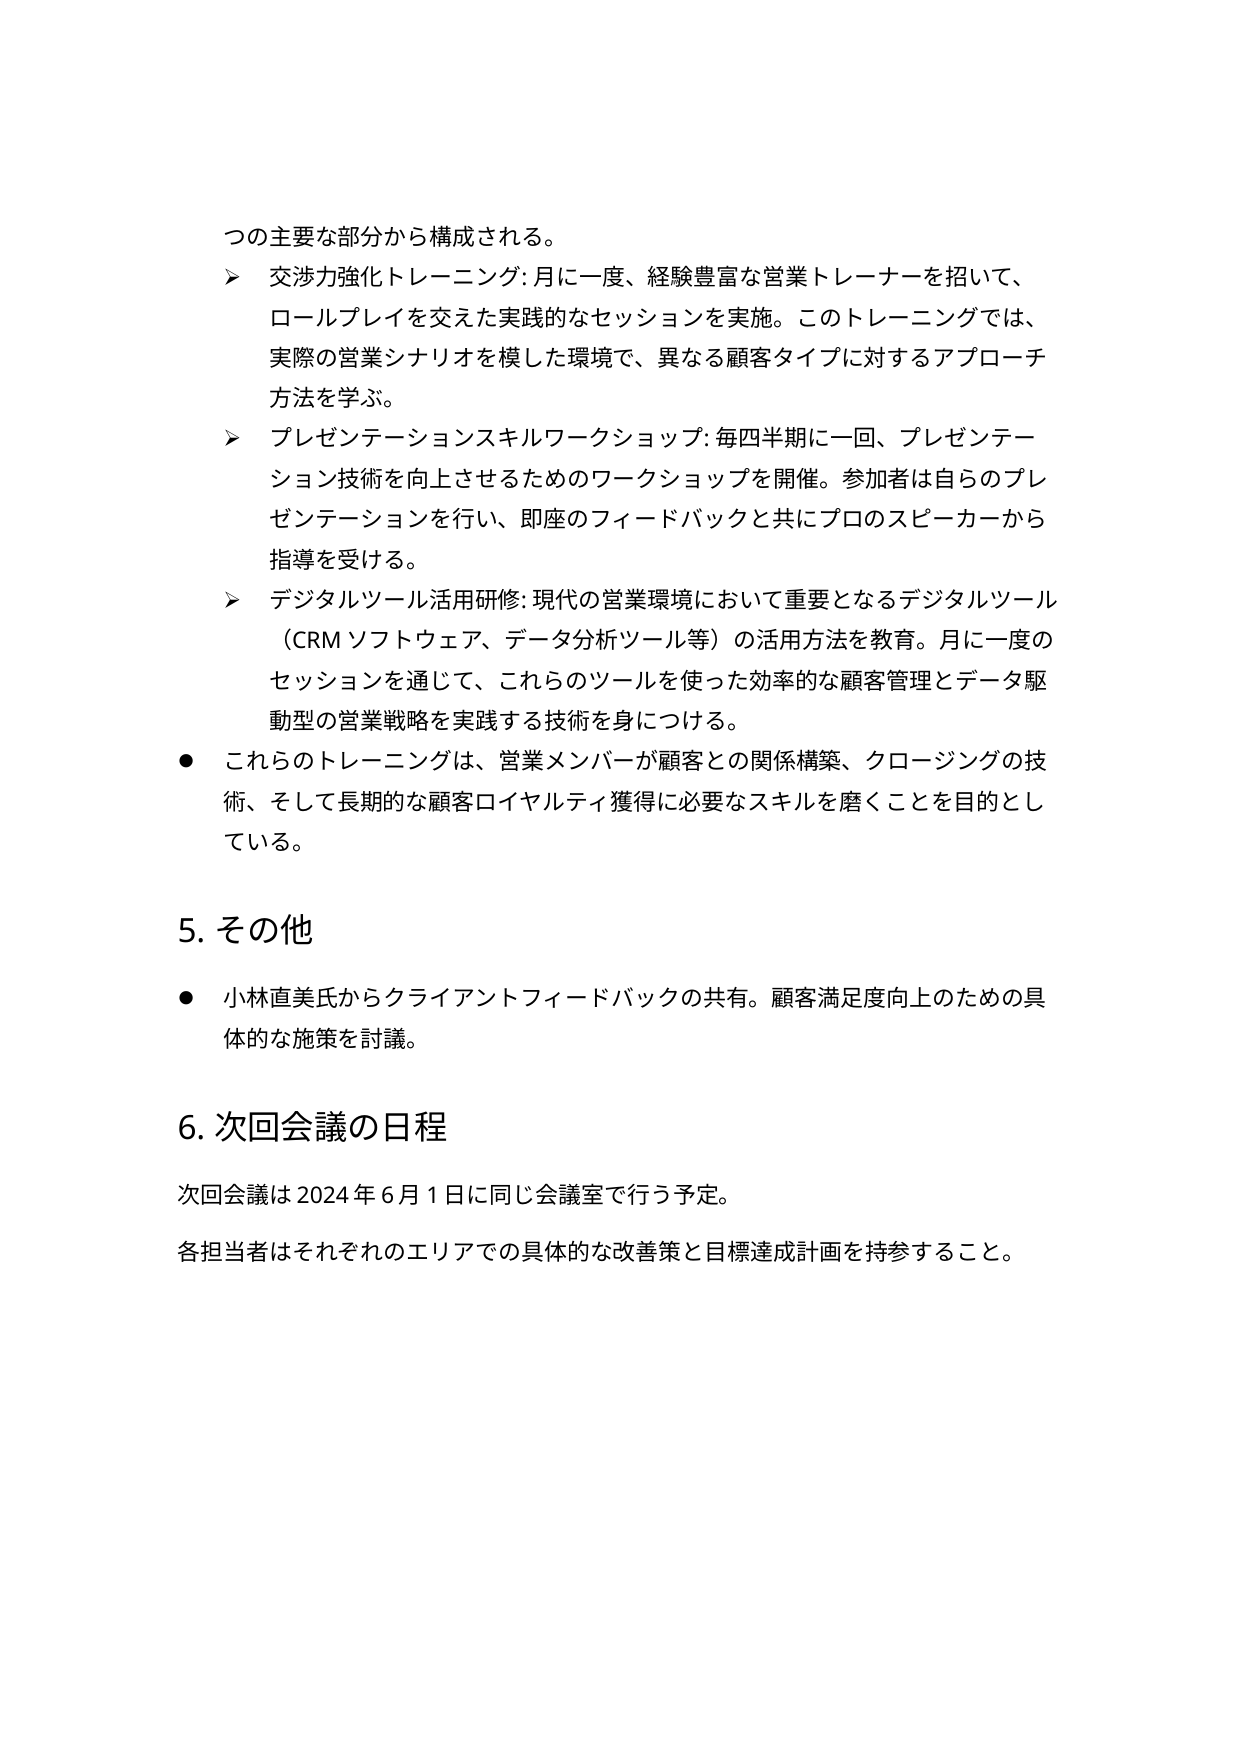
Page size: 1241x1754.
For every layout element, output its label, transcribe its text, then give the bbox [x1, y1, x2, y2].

text 次回会議は2024年6月1日に同じ会議室で行う予定。 [177, 1175, 1063, 1213]
list 小林直美氏からクライアントフィードバックの共有。顧客満足度向上のための具体的な施策を討議。 [177, 978, 1063, 1056]
list プレゼンテーションスキルワークショップ: 毎四半期に一回、プレゼンテーション技術を向上させるためのワークショップを開催。参加者は自らのプレゼンテーションを行い、即座のフィードバックと共にプロのスピーカーから指導を受ける。 [223, 418, 1063, 577]
subtitle 6. 次回会議の日程 [177, 1088, 1063, 1163]
text 各担当者はそれぞれのエリアでの具体的な改善策と目標達成計画を持参すること。 [177, 1232, 1063, 1269]
subtitle 5. その他 [177, 891, 1063, 966]
list デジタルツール活用研修: 現代の営業環境において重要となるデジタルツール（CRMソフトウェア、データ分析ツール等）の活用方法を教育。月に一度のセッションを通じて、これらのツールを使った効率的な顧客管理とデータ駆動型の営業戦略を実践する技術を身につける。 [223, 579, 1063, 738]
list 交渉力強化トレーニング: 月に一度、経験豊富な営業トレーナーを招いて、ロールプレイを交えた実践的なセッションを実施。このトレーニングでは、実際の営業シナリオを模した環境で、異なる顧客タイプに対するアプローチ方法を学ぶ。 [223, 257, 1063, 416]
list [177, 217, 1063, 254]
list これらのトレーニングは、営業メンバーが顧客との関係構築、クロージングの技術、そして長期的な顧客ロイヤルティ獲得に必要なスキルを磨くことを目的としている。 [177, 741, 1063, 859]
